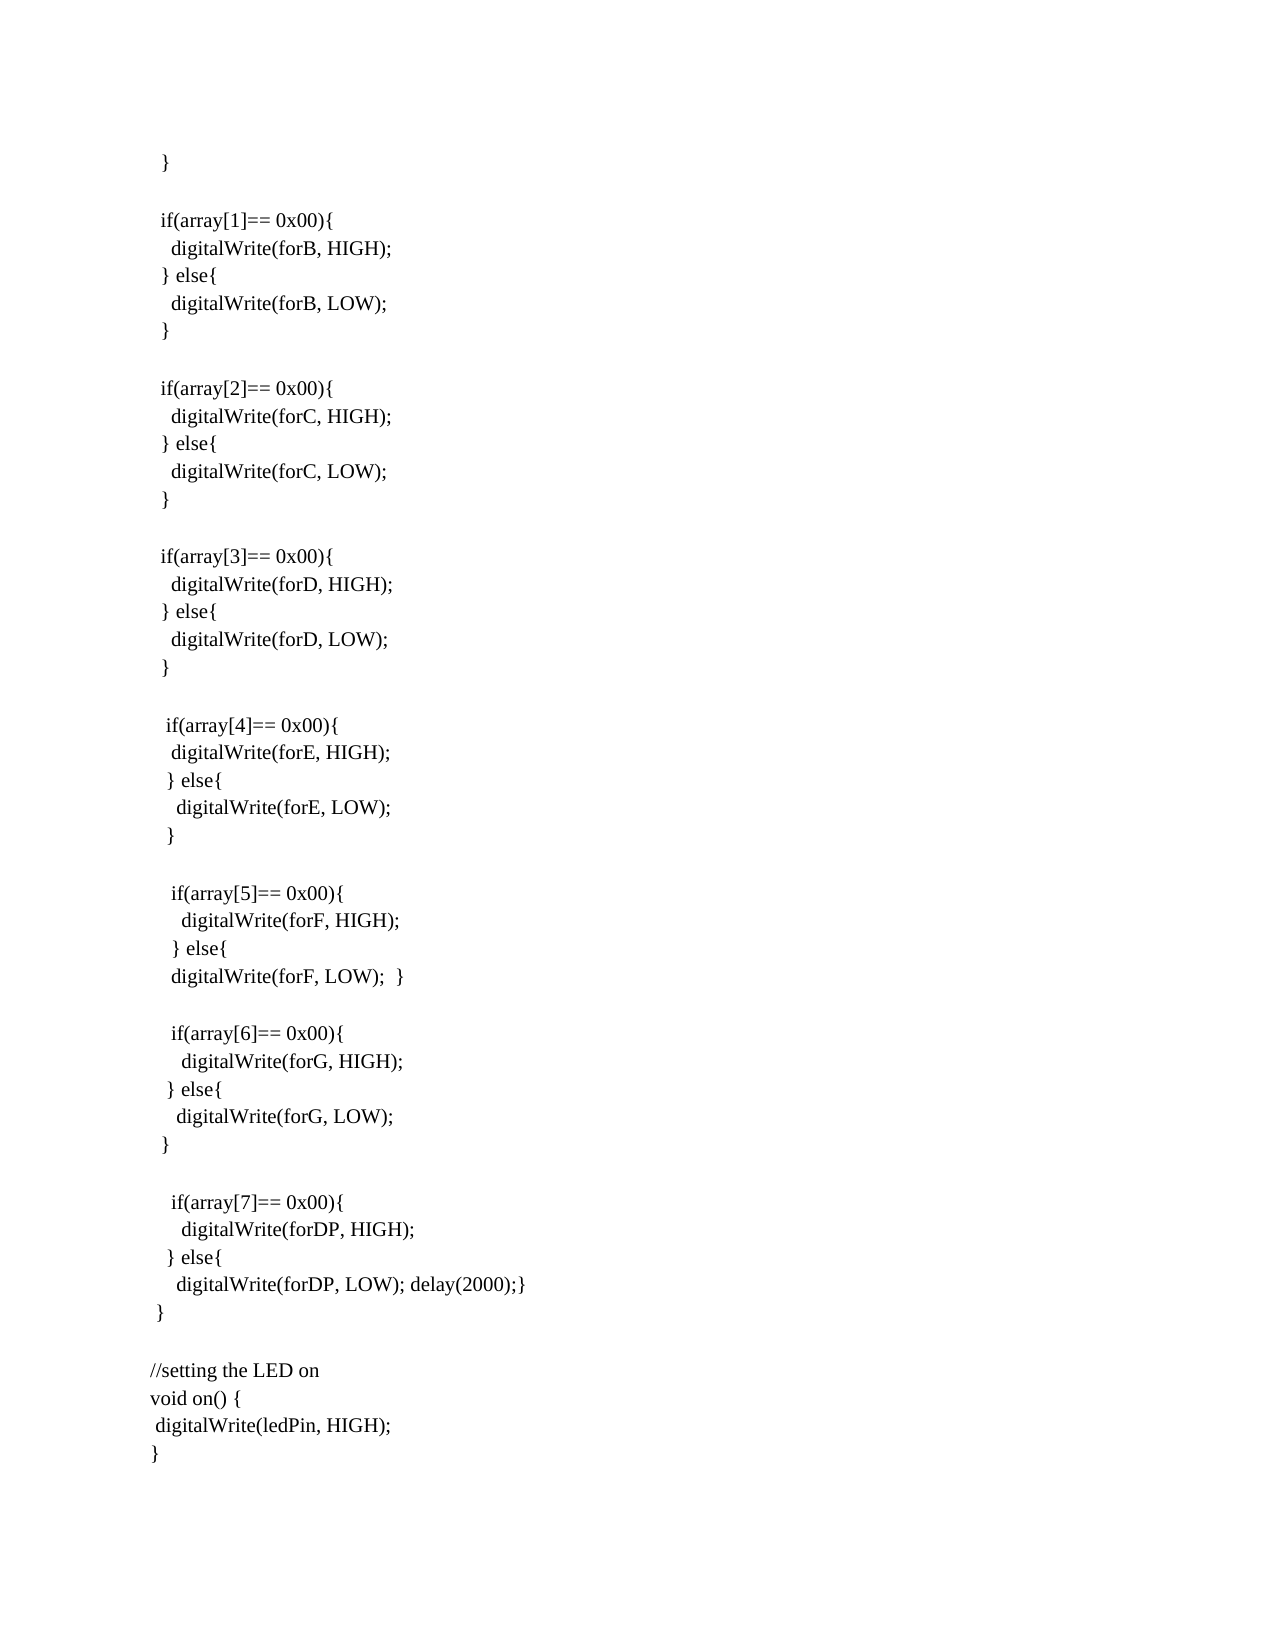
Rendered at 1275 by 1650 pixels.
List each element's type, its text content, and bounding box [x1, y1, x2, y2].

text digitalWrite(forG, LOW); [150, 1104, 1125, 1128]
text digitalWrite(forB, HIGH); [150, 235, 1125, 259]
text } else{ [150, 599, 1125, 623]
text if(array[3]== 0x00){ [150, 544, 1125, 568]
text if(array[6]== 0x00){ [150, 1021, 1125, 1045]
text } else{ [150, 768, 1125, 792]
text digitalWrite(forC, LOW); [150, 459, 1125, 483]
text } else{ [150, 936, 1125, 960]
text digitalWrite(ledPin, HIGH); [150, 1413, 1125, 1437]
text } [150, 1132, 1125, 1156]
text if(array[2]== 0x00){ [150, 376, 1125, 400]
text } else{ [150, 1245, 1125, 1269]
text digitalWrite(forDP, HIGH); [150, 1217, 1125, 1241]
text } else{ [150, 263, 1125, 287]
text digitalWrite(forD, HIGH); [150, 572, 1125, 596]
text digitalWrite(forD, LOW); [150, 627, 1125, 651]
text } [150, 486, 1125, 511]
text } else{ [150, 1077, 1125, 1101]
text } [150, 823, 1125, 847]
text } else{ [150, 431, 1125, 455]
text } [150, 655, 1125, 679]
text } [150, 150, 1125, 174]
text digitalWrite(forF, HIGH); [150, 908, 1125, 932]
text if(array[1]== 0x00){ [150, 208, 1125, 232]
text } [150, 1441, 1125, 1465]
text } [150, 1300, 1125, 1324]
text digitalWrite(forDP, LOW); delay(2000);} [150, 1272, 1125, 1296]
text void on() { [150, 1385, 1125, 1409]
text if(array[5]== 0x00){ [150, 881, 1125, 905]
text if(array[7]== 0x00){ [150, 1189, 1125, 1214]
text digitalWrite(forE, LOW); [150, 795, 1125, 819]
text digitalWrite(forC, HIGH); [150, 404, 1125, 428]
text digitalWrite(forF, LOW); } [150, 963, 1125, 988]
text if(array[4]== 0x00){ [150, 712, 1125, 737]
text digitalWrite(forG, HIGH); [150, 1049, 1125, 1073]
text //setting the LED on [150, 1358, 1125, 1382]
text digitalWrite(forE, HIGH); [150, 740, 1125, 764]
text digitalWrite(forB, LOW); [150, 291, 1125, 315]
text } [150, 318, 1125, 342]
